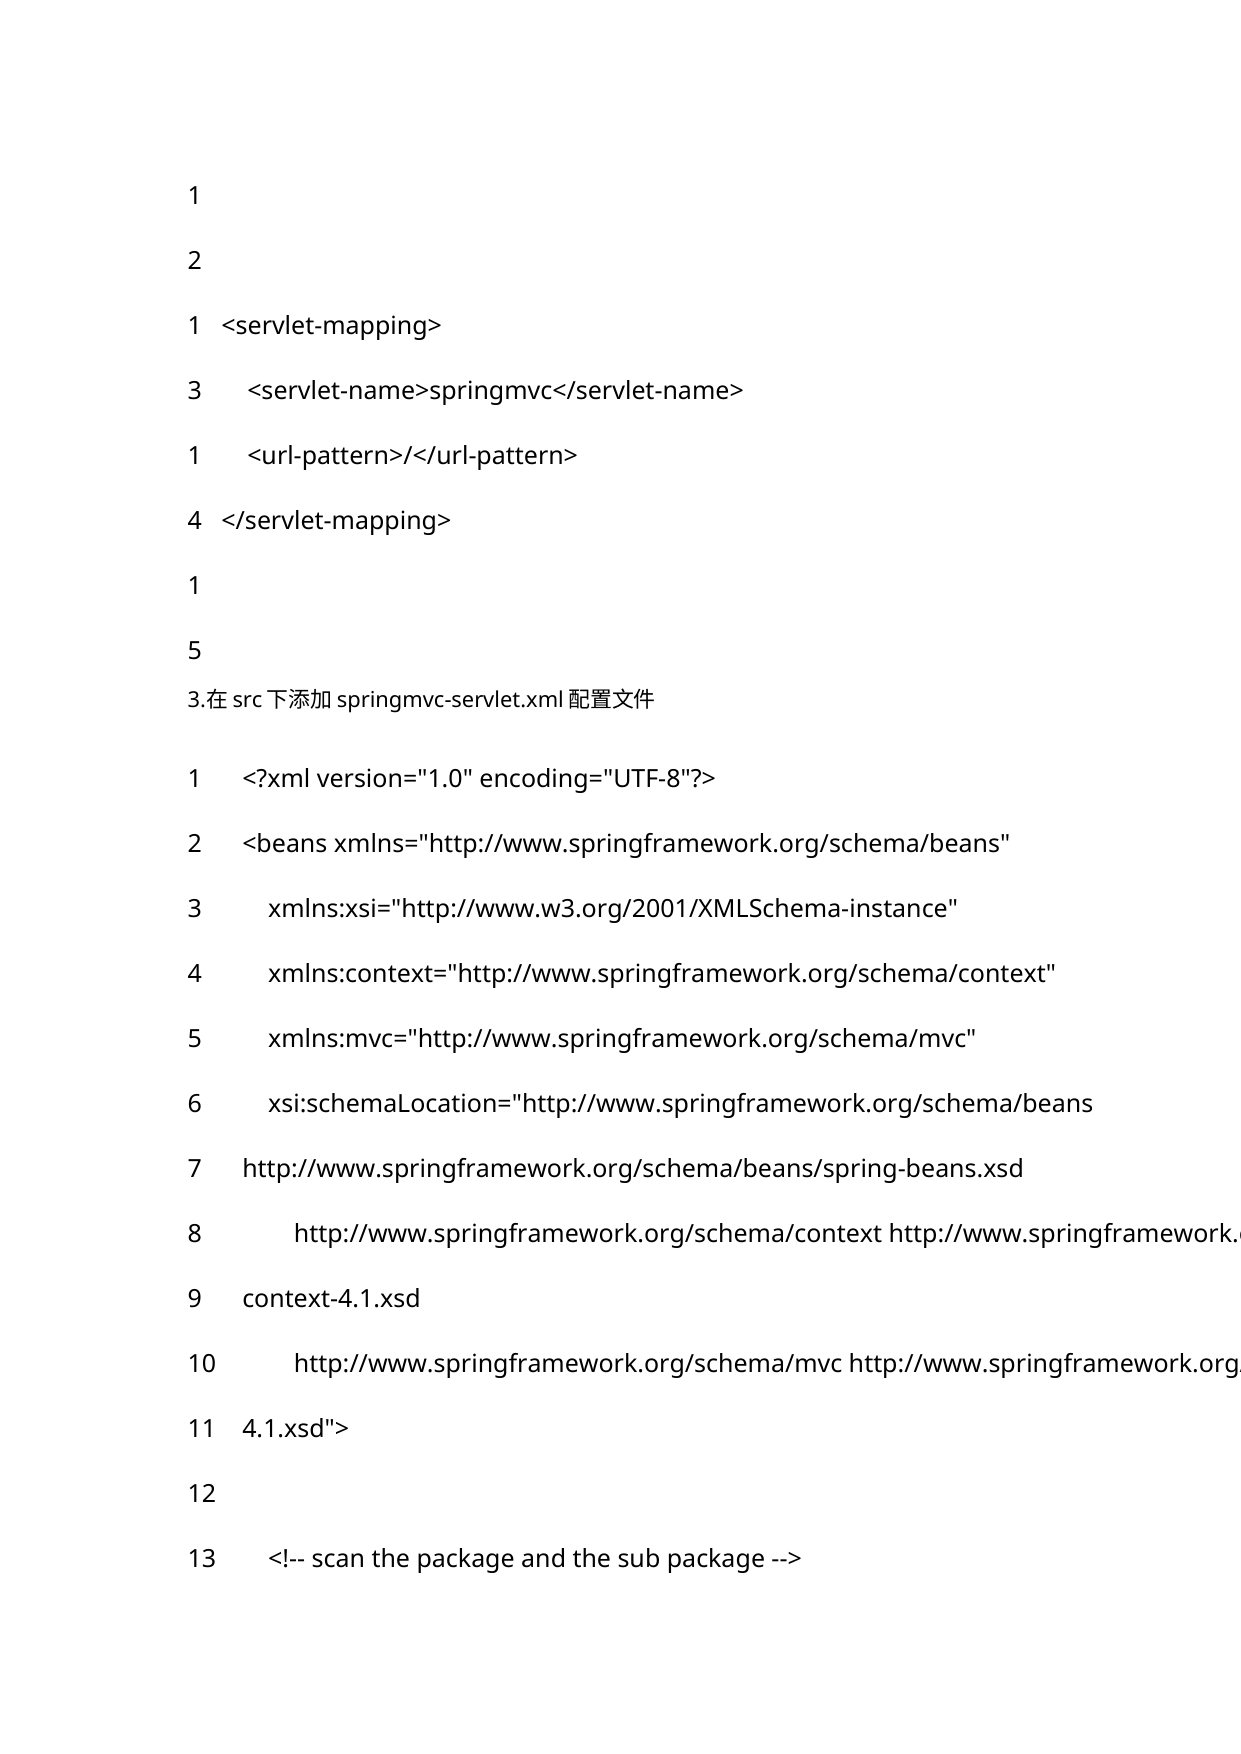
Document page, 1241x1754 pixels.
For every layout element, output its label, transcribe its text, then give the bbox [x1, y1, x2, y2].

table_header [242, 746, 1240, 1591]
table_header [188, 746, 242, 1591]
text 3.在src下添加springmvc-servlet.xml配置文件 [187, 682, 1053, 714]
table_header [208, 162, 1167, 682]
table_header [188, 162, 208, 682]
